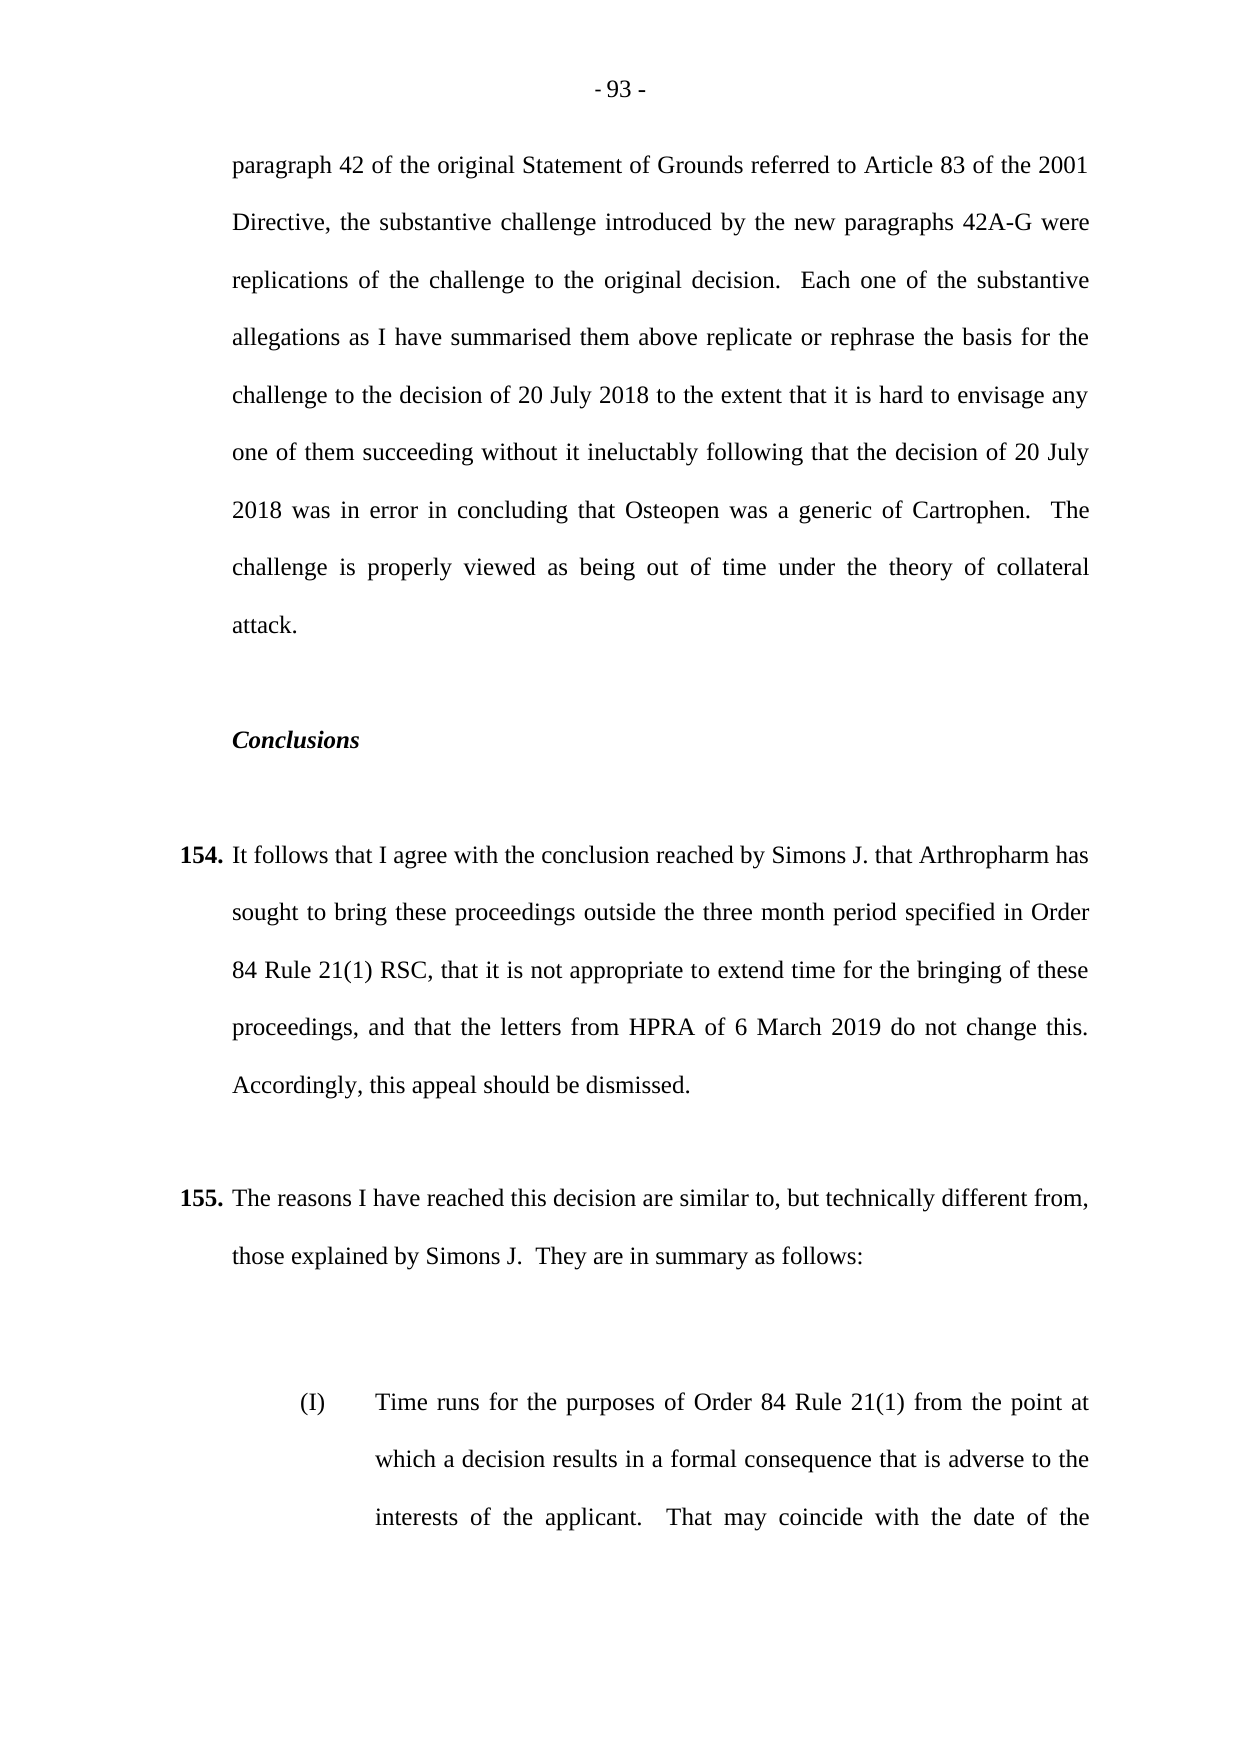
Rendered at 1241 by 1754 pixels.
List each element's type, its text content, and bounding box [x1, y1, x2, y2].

list The reasons I have reached this decision are similar to, but technically different from, those explained by Simons J. They are in summary as follows: [179, 1183, 1090, 1270]
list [179, 150, 1090, 639]
list It follows that I agree with the conclusion reached by Simons J. that Arthropharm has sought to bring these proceedings outside the three month period specified in Order 84 Rule 21(1) RSC, that it is not appropriate to extend time for the bringing of these proceedings, and that the letters from HPRA of 6 March 2019 do not change this. Accordingly, this appeal should be dismissed. [179, 840, 1090, 1099]
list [300, 1387, 1090, 1531]
list Conclusions [232, 725, 1090, 754]
